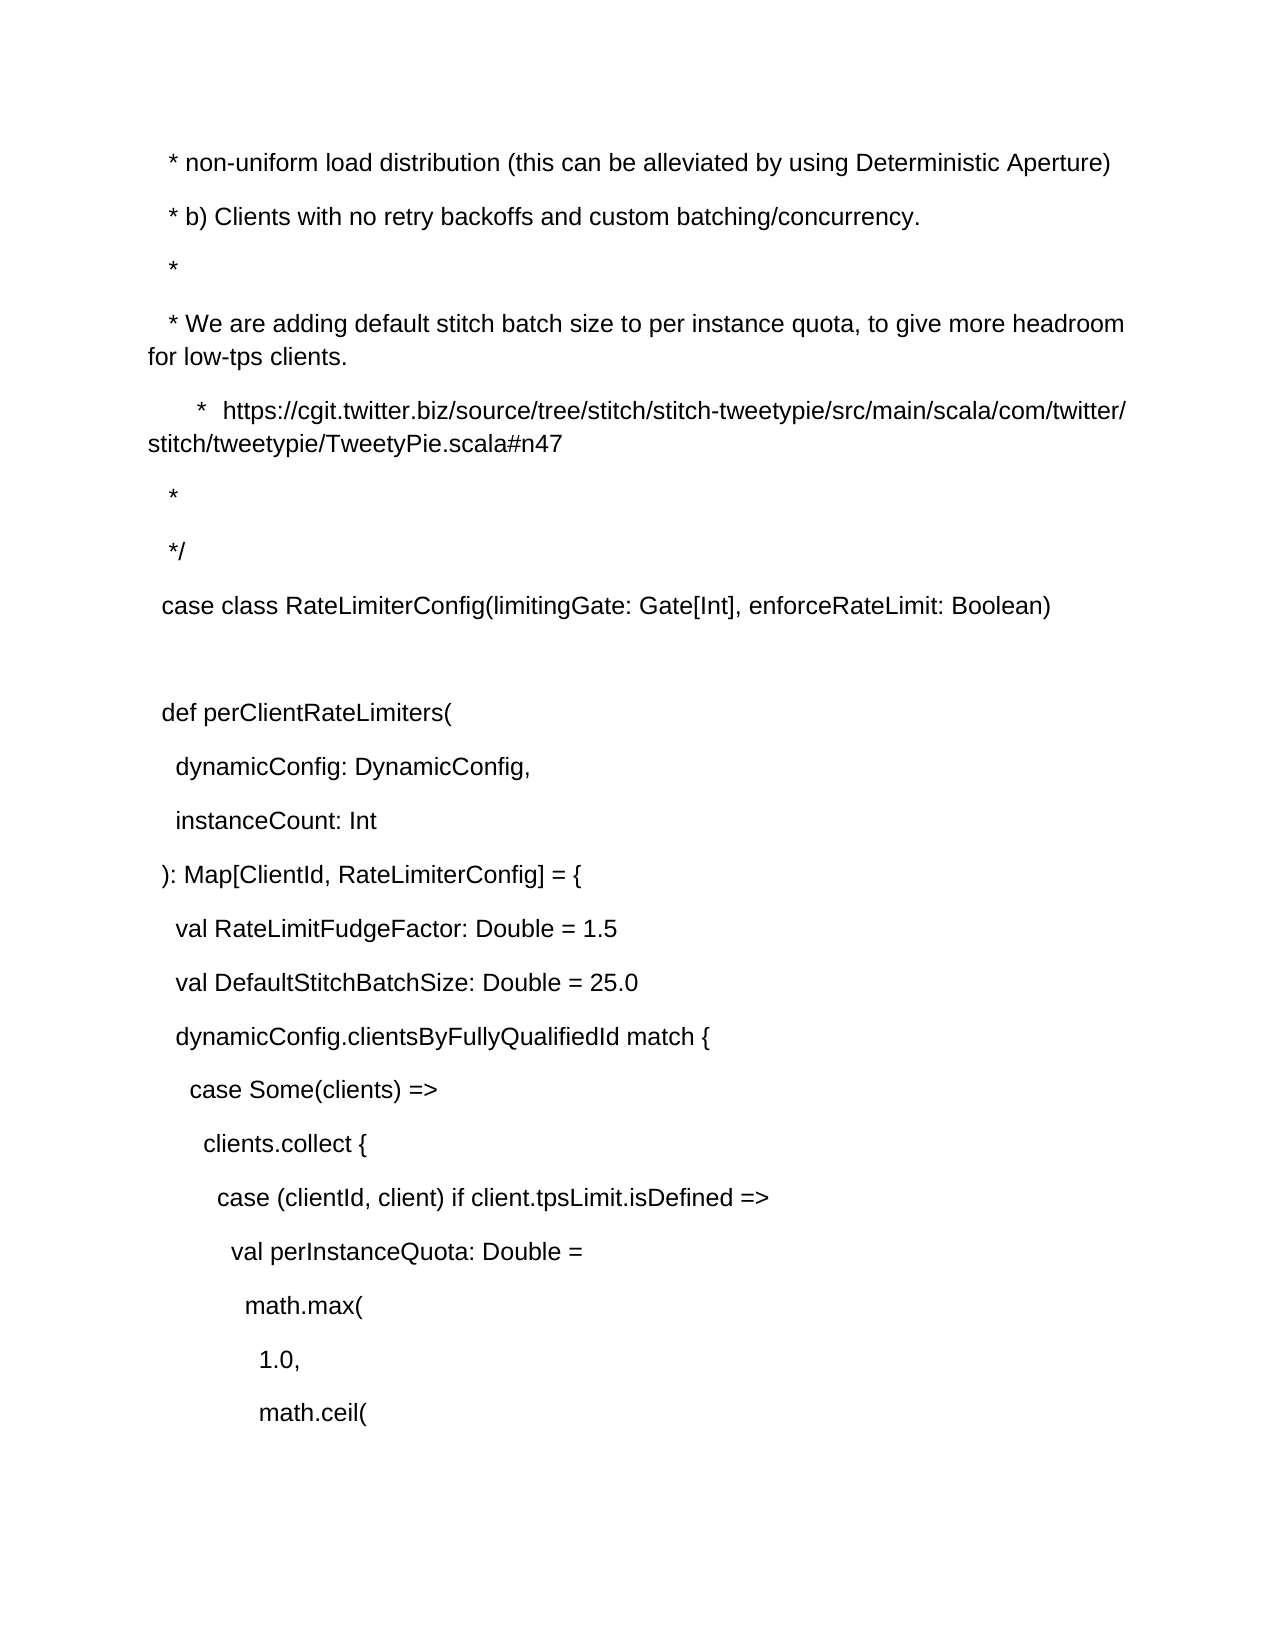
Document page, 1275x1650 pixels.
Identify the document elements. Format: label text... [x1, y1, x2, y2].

text case Some(clients) => [148, 1075, 1127, 1104]
text * https://cgit.twitter.biz/source/tree/stitch/stitch-tweetypie/src/main/scala/com/twitter/stitch/tweetypie/TweetyPie.scala#n47 [148, 396, 1127, 458]
text * [148, 483, 1127, 512]
text case (clientId, client) if client.tpsLimit.isDefined => [148, 1183, 1127, 1212]
text * b) Clients with no retry backoffs and custom batching/concurrency. [148, 201, 1127, 230]
text math.ceil( [148, 1398, 1127, 1427]
text val DefaultStitchBatchSize: Double = 25.0 [148, 968, 1127, 996]
text def perClientRateLimiters( [148, 698, 1127, 727]
text clients.collect { [148, 1129, 1127, 1158]
text dynamicConfig.clientsByFullyQualifiedId match { [148, 1021, 1127, 1050]
text val perInstanceQuota: Double = [148, 1237, 1127, 1266]
text * We are adding default stitch batch size to per instance quota, to give more headroom for low-tps clients. [148, 309, 1127, 371]
text case class RateLimiterConfig(limitingGate: Gate[Int], enforceRateLimit: Boolean) [148, 591, 1127, 619]
text math.max( [148, 1291, 1127, 1319]
text instanceCount: Int [148, 806, 1127, 835]
text ): Map[ClientId, RateLimiterConfig] = { [148, 860, 1127, 889]
text */ [148, 537, 1127, 566]
text * non-uniform load distribution (this can be alleviated by using Deterministic Aperture) [148, 148, 1127, 176]
text dynamicConfig: DynamicConfig, [148, 752, 1127, 781]
text * [148, 255, 1127, 284]
text val RateLimitFudgeFactor: Double = 1.5 [148, 914, 1127, 942]
text 1.0, [148, 1344, 1127, 1373]
